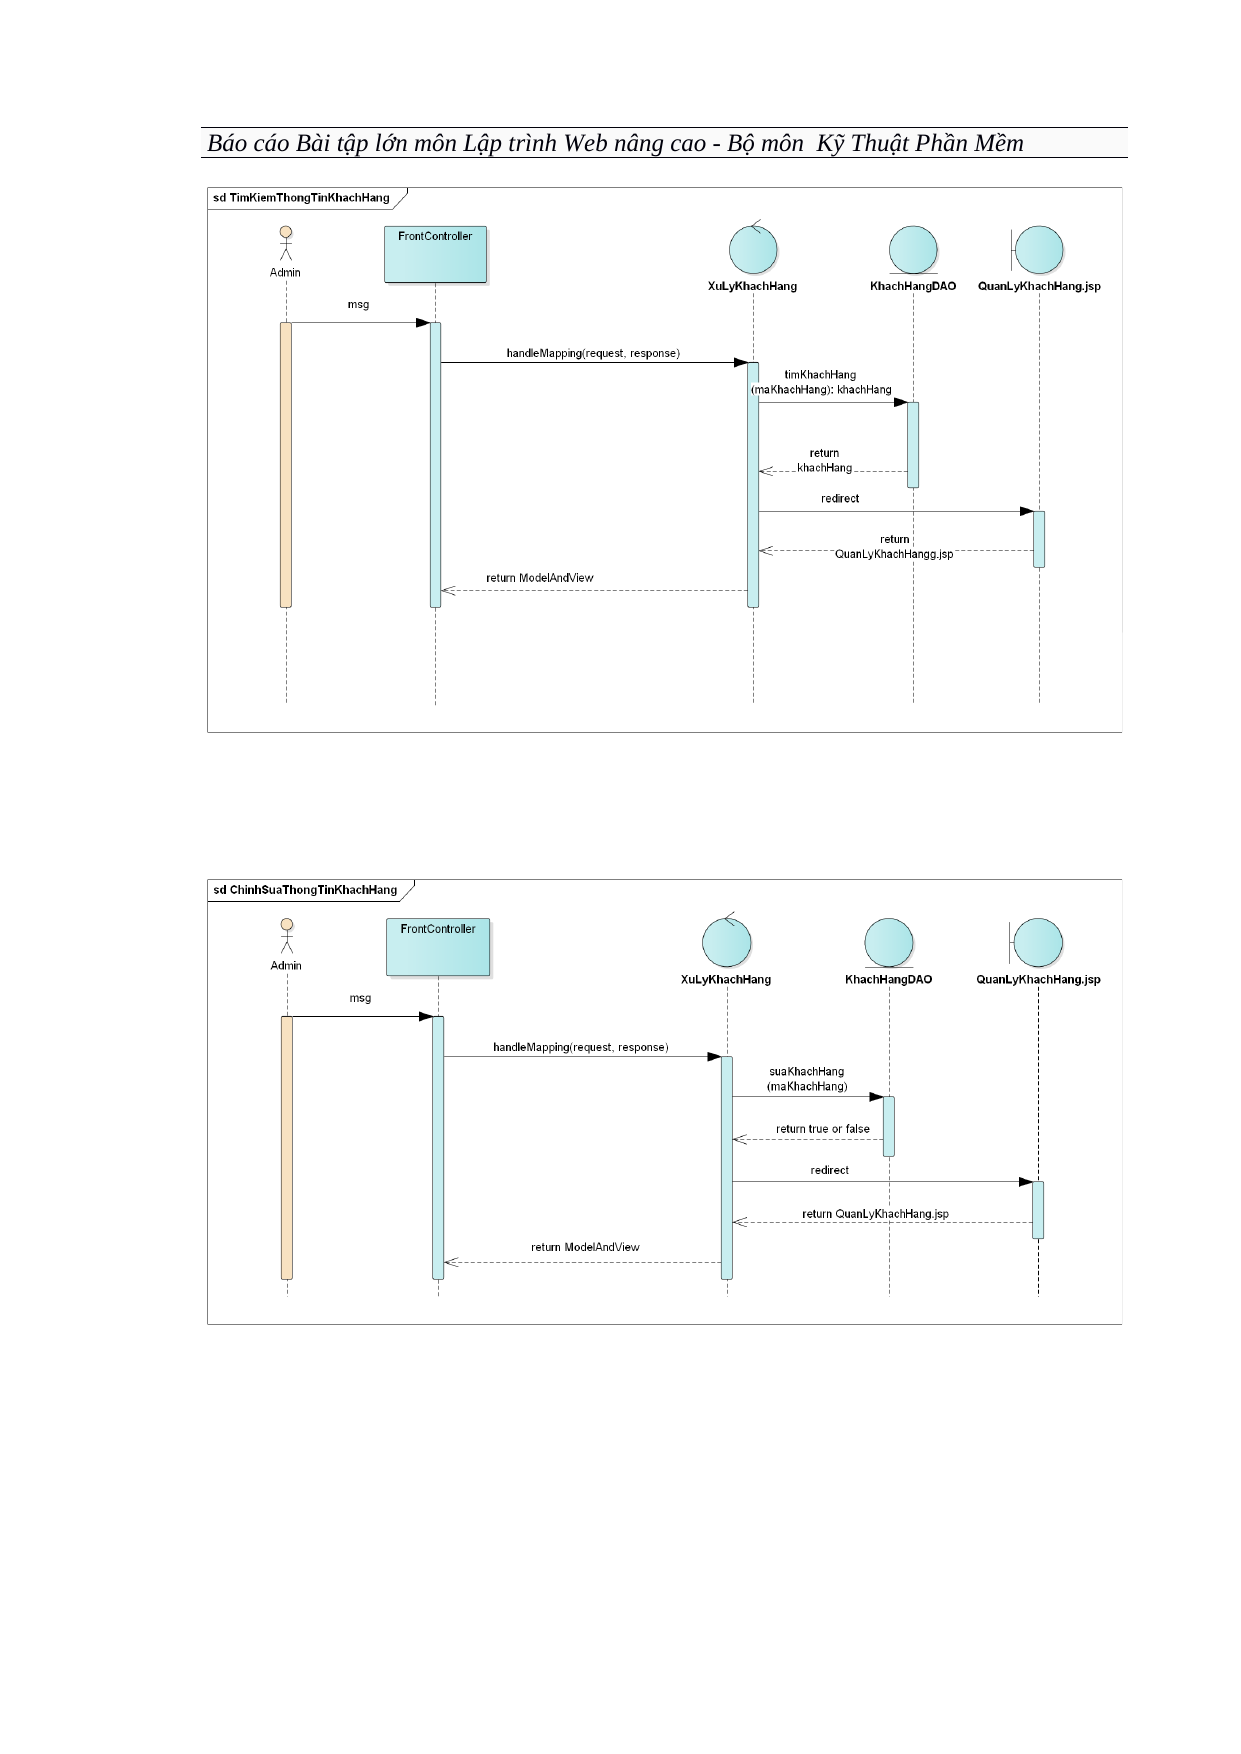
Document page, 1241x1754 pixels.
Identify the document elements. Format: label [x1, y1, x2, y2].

picture [206, 878, 1123, 1325]
picture [206, 186, 1123, 733]
